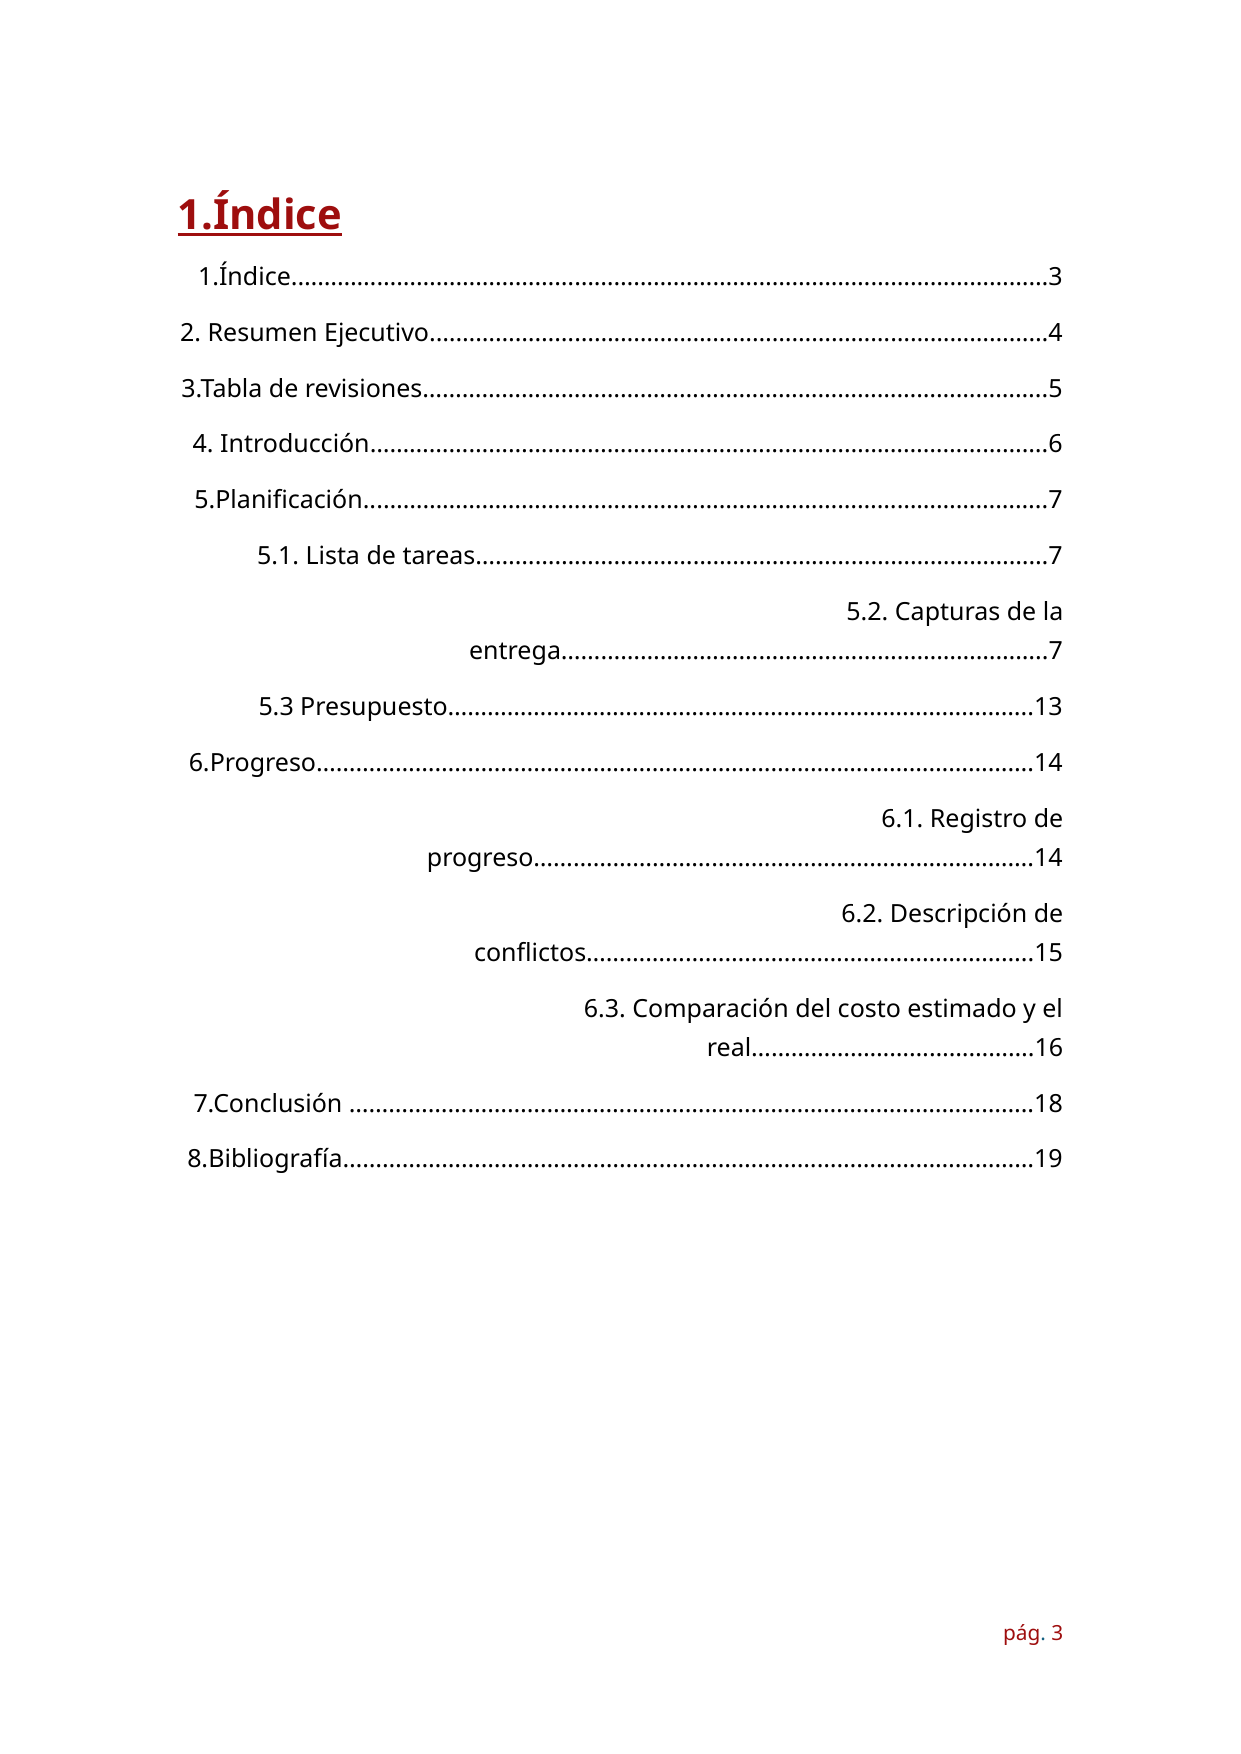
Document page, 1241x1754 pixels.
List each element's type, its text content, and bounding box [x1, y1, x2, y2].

text 6.2. Descripción de conflictos…………………………………………………………..15 [177, 895, 1063, 968]
text 5.3 Presupuesto……………………………………………………………………………..13 [177, 689, 1063, 723]
text 3.Tabla de revisiones…………………………………………………………………………………..5 [177, 370, 1063, 404]
text 6.Progreso……………………………………………………………………………………………….14 [177, 744, 1063, 778]
text 8.Bibliografía……………………………………………………………………………………………19 [177, 1141, 1063, 1175]
text 6.1. Registro de progreso………………………………………………………………….14 [177, 800, 1063, 873]
text 4. Introducción………………………………………………………………………………………….6 [177, 426, 1063, 460]
text 5.1. Lista de tareas……………………………………………………………………………7 [177, 538, 1063, 572]
text 7.Conclusión …………………………………………………………………………………………..18 [177, 1085, 1063, 1119]
subtitle 1.Índice [177, 185, 1063, 242]
text 6.3. Comparación del costo estimado y el real…………………………………….16 [177, 990, 1063, 1063]
text 5.Planificación...………………………………………………………………………………………..7 [177, 482, 1063, 516]
text 5.2. Capturas de la entrega………………………………………………………………..7 [177, 594, 1063, 667]
text 1.Índice.……………………………………………………………………………………………………3 [177, 259, 1063, 293]
text 2. Resumen Ejecutivo.…………………………………………………………………………………4 [177, 314, 1063, 348]
